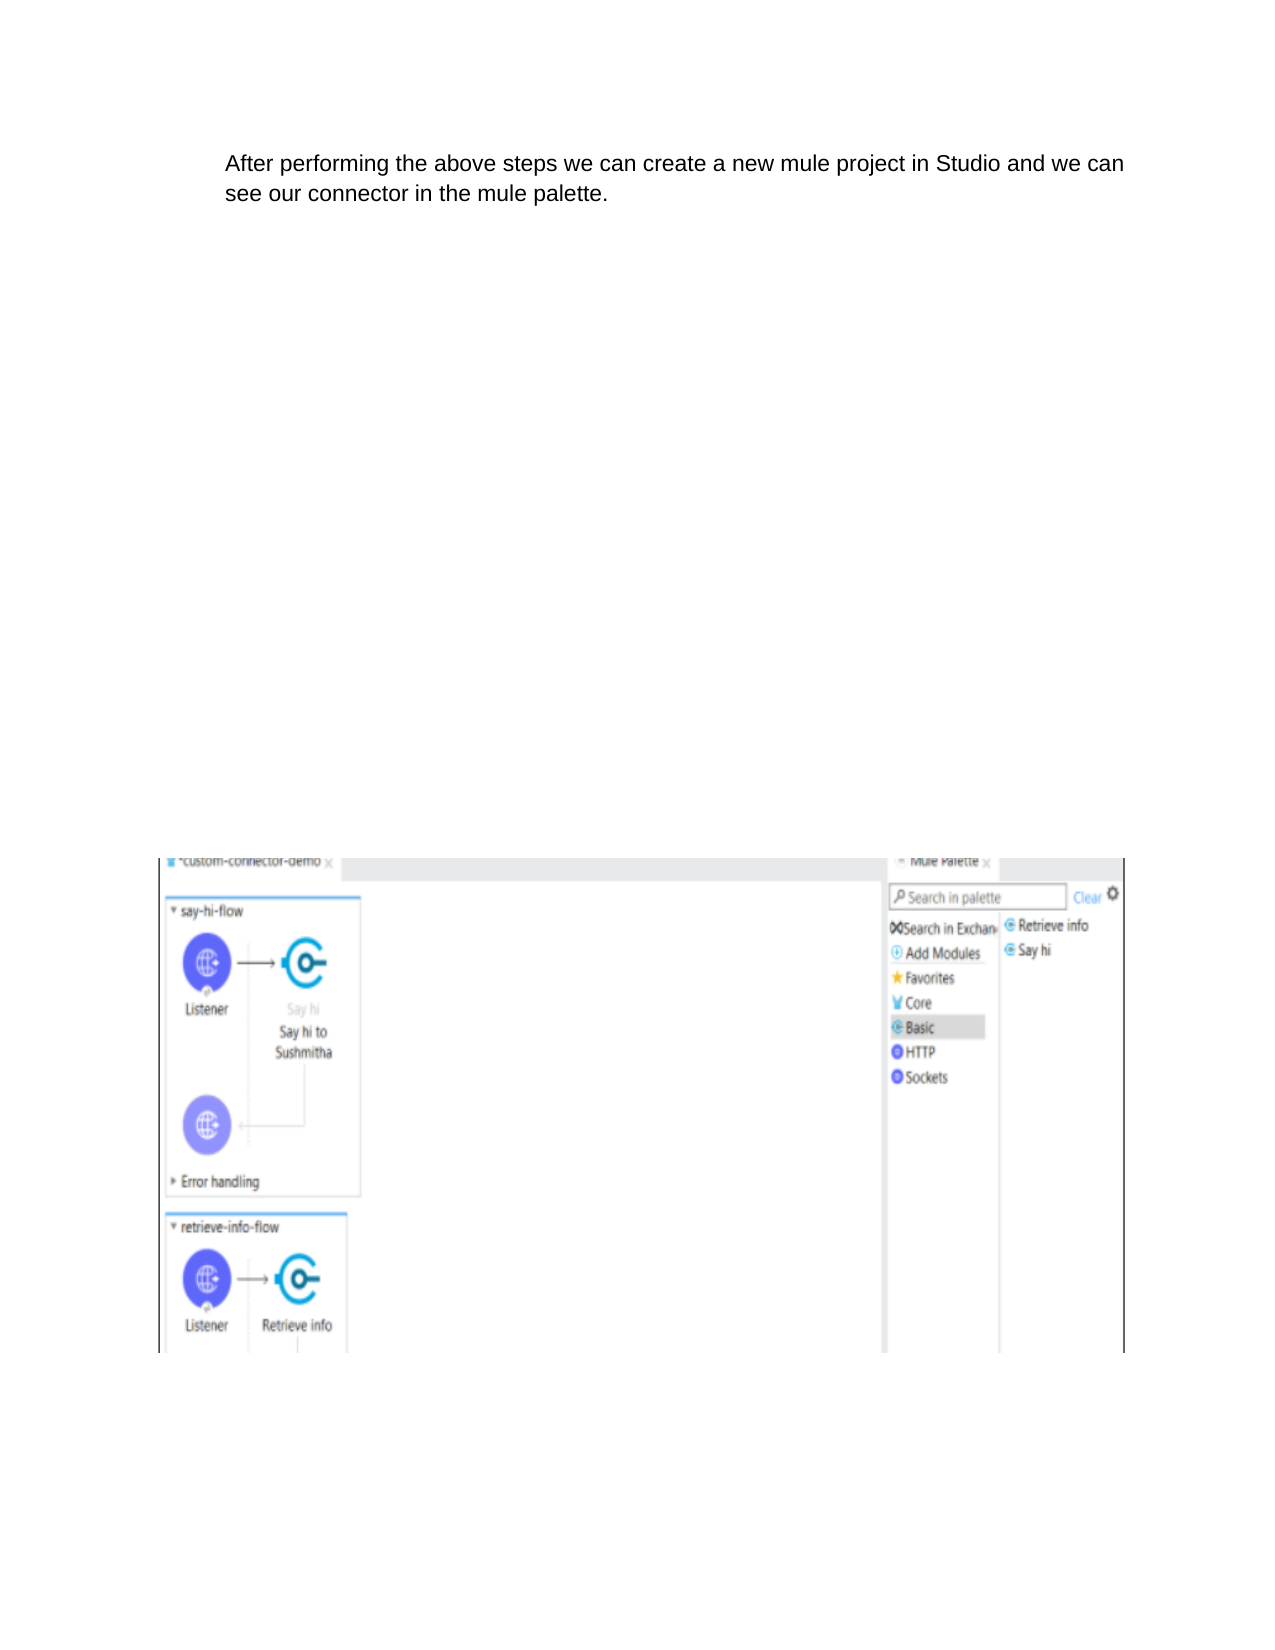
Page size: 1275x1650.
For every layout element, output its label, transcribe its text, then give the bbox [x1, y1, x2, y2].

text After performing the above steps we can create a new mule project in Studio and we can see our connector in the mule palette. [225, 176, 1125, 219]
picture [150, 858, 1125, 1353]
